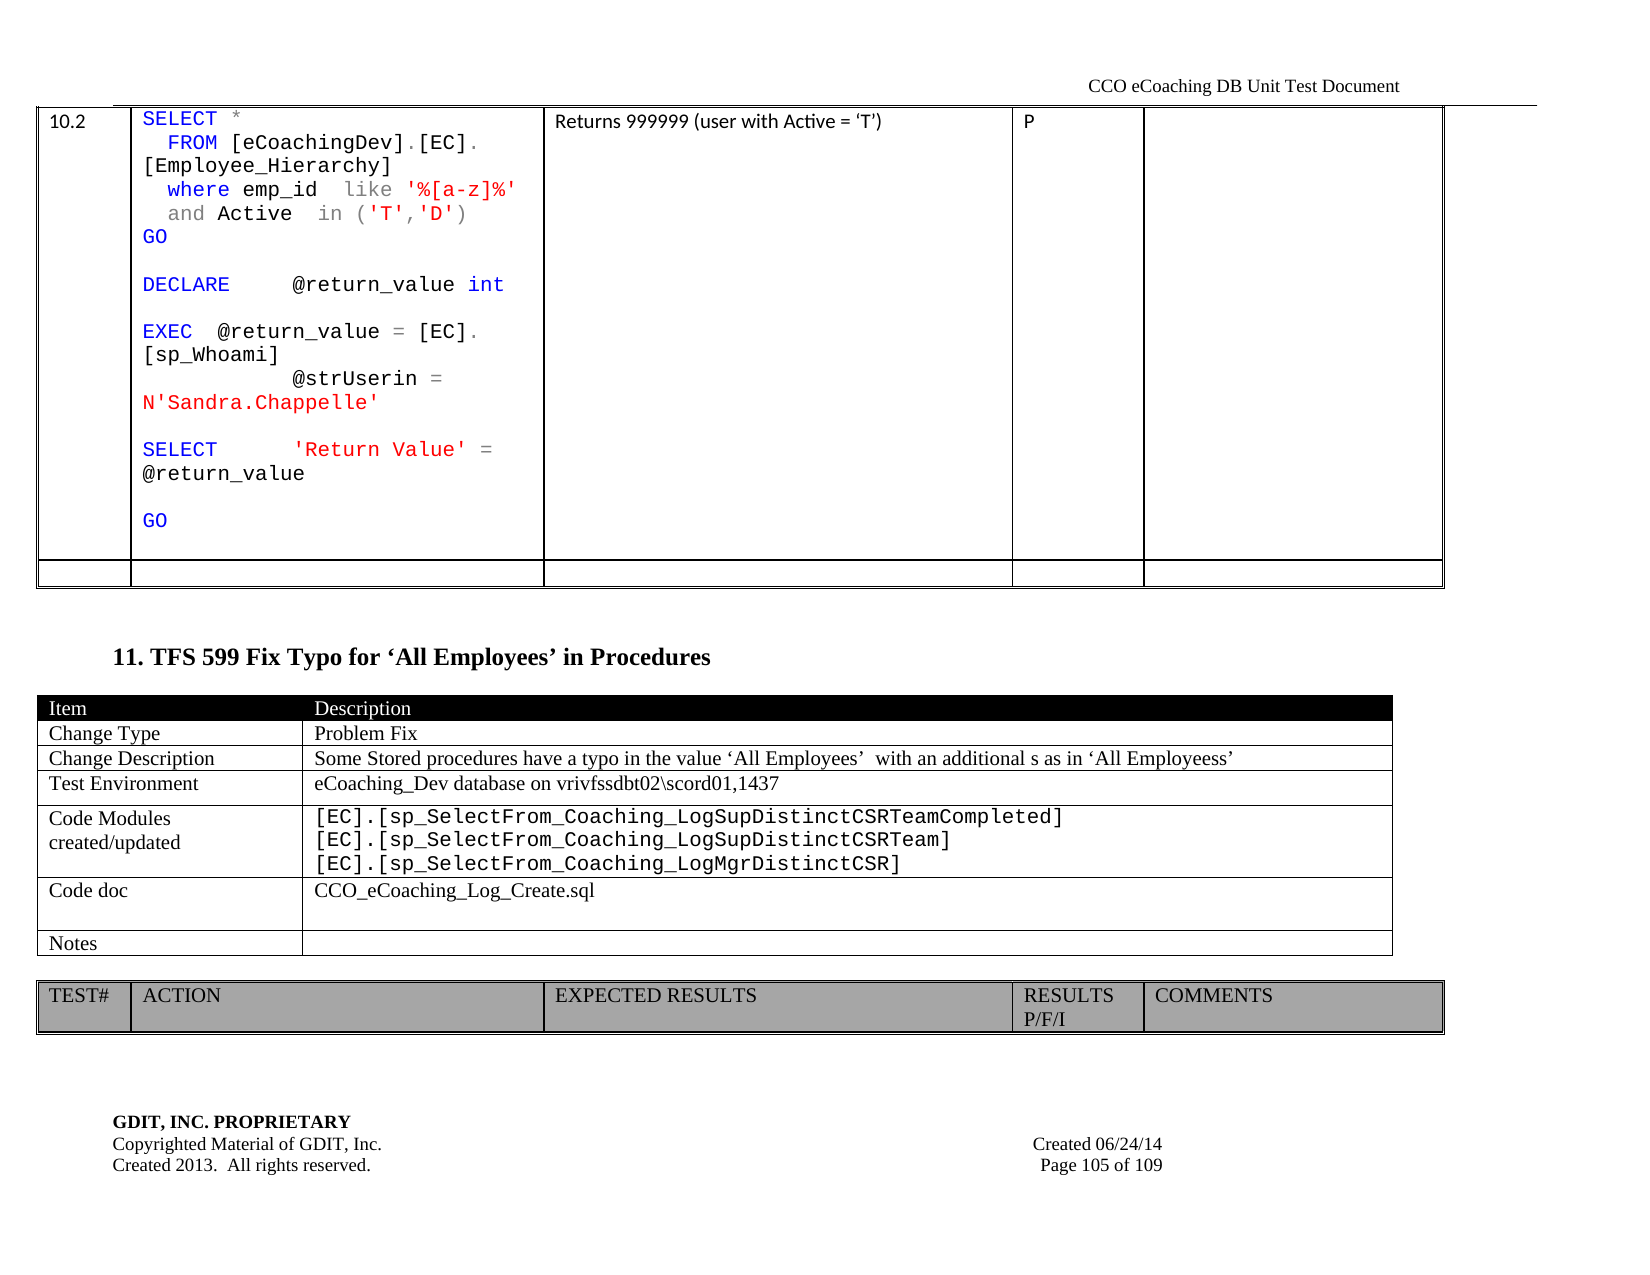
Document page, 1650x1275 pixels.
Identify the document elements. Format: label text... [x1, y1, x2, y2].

table_header ACTION [132, 983, 543, 1031]
table_cell 10.2 [39, 108, 130, 559]
table_cell [39, 561, 130, 586]
table_cell [EC].[sp_SelectFrom_Coaching_LogSupDistinctCSRTeamCompleted] [EC].[sp_SelectFrom_Coaching_LogSupDistinctCSRTeam] [EC].[sp_SelectFrom_Coaching_LogMgrDistinctCSR] [303, 806, 1392, 877]
table_cell Code Modules created/updated [38, 806, 302, 877]
table_cell Test Environment [38, 771, 302, 805]
table_cell Some Stored procedures have a typo in the value ‘All Employees’ with an additional s as in ‘All Employeess’ [303, 746, 1392, 770]
subtitle TFS 599 Fix Typo for ‘All Employees’ in Procedures [112, 642, 1537, 671]
table_cell Notes [38, 931, 302, 955]
table_cell [1013, 561, 1143, 586]
table_cell eCoaching_Dev database on vrivfssdbt02\scord01,1437 [303, 771, 1392, 805]
table_cell P [1013, 108, 1143, 559]
table_cell [1145, 561, 1442, 586]
table_cell Change Type [38, 721, 302, 745]
table_cell [132, 561, 543, 586]
table_cell Returns 999999 (user with Active = ‘T’) [545, 108, 1012, 559]
table_header Description [303, 696, 1392, 720]
table_header EXPECTED RESULTS [545, 983, 1012, 1031]
table_cell Problem Fix [303, 721, 1392, 745]
table_cell [545, 561, 1012, 586]
table_cell Change Description [38, 746, 302, 770]
table_cell [1145, 108, 1442, 559]
table_header Item [38, 696, 302, 720]
table_header COMMENTS [1145, 983, 1442, 1031]
table_cell Code doc [38, 878, 302, 930]
table_header RESULTS P/F/I [1013, 983, 1143, 1031]
table_cell SELECT * FROM [eCoachingDev].[EC].[Employee_Hierarchy] where emp_id like '%[a-z]%' and Active in ('T','D') GO DECLARE @return_value int EXEC @return_value = [EC].[sp_Whoami] @strUserin = N'Sandra.Chappelle' SELECT 'Return Value' = @return_value GO [132, 108, 543, 559]
table_header TEST# [39, 983, 130, 1031]
table_cell [303, 931, 1392, 955]
table_cell CCO_eCoaching_Log_Create.sql [303, 878, 1392, 930]
